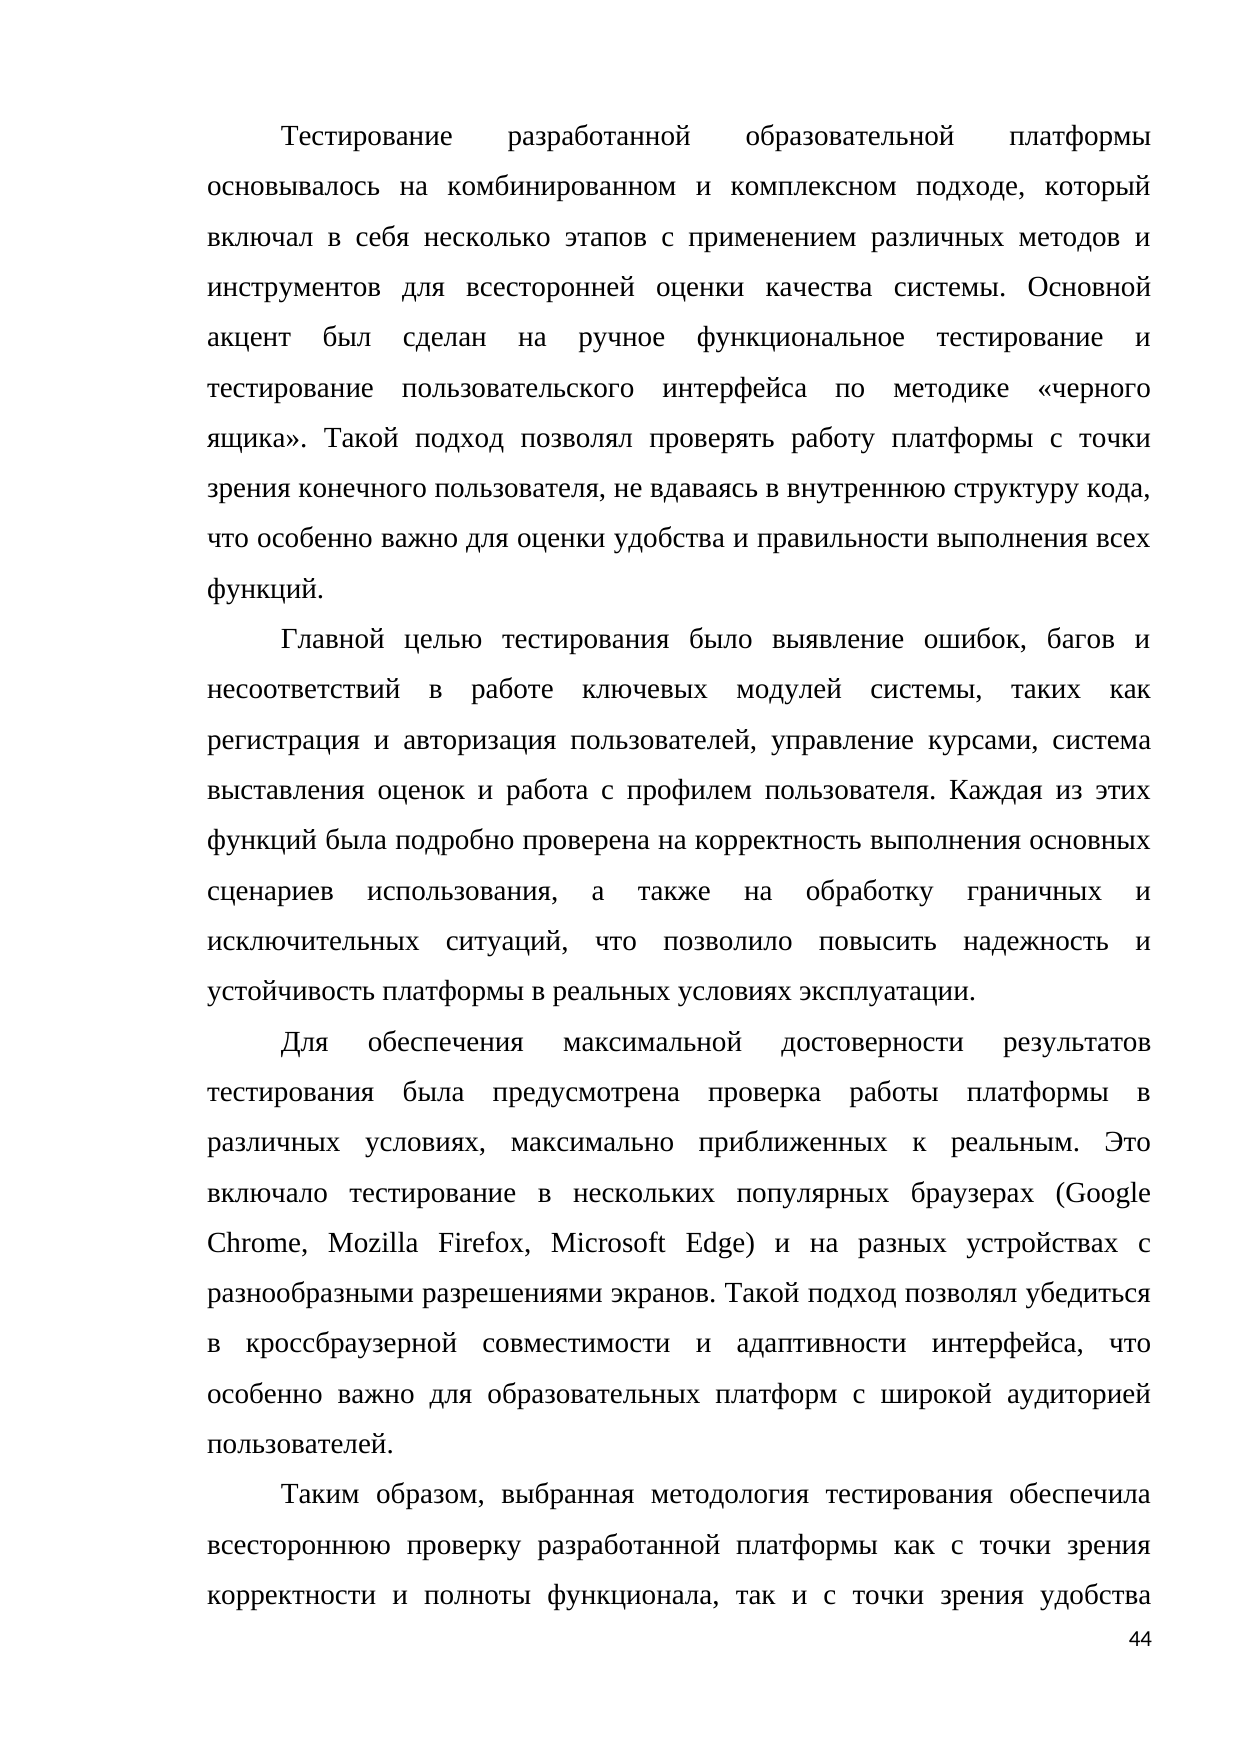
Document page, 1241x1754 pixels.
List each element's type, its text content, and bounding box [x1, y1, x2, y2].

text Для обеспечения максимальной достоверности результатов тестирования была предусмотрена проверка работы платформы в различных условиях, максимально приближенных к реальным. Это включало тестирование в нескольких популярных браузерах (Google Chrome, Mozilla Firefox, Microsoft Edge) и на разных устройствах с разнообразными разрешениями экранов. Такой подход позволял убедиться в кроссбраузерной совместимости и адаптивности интерфейса, что особенно важно для образовательных платформ с широкой аудиторией пользователей. [207, 1024, 1152, 1460]
text Главной целью тестирования было выявление ошибок, багов и несоответствий в работе ключевых модулей системы, таких как регистрация и авторизация пользователей, управление курсами, система выставления оценок и работа с профилем пользователя. Каждая из этих функций была подробно проверена на корректность выполнения основных сценариев использования, а также на обработку граничных и исключительных ситуаций, что позволило повысить надежность и устойчивость платформы в реальных условиях эксплуатации. [207, 621, 1152, 1007]
